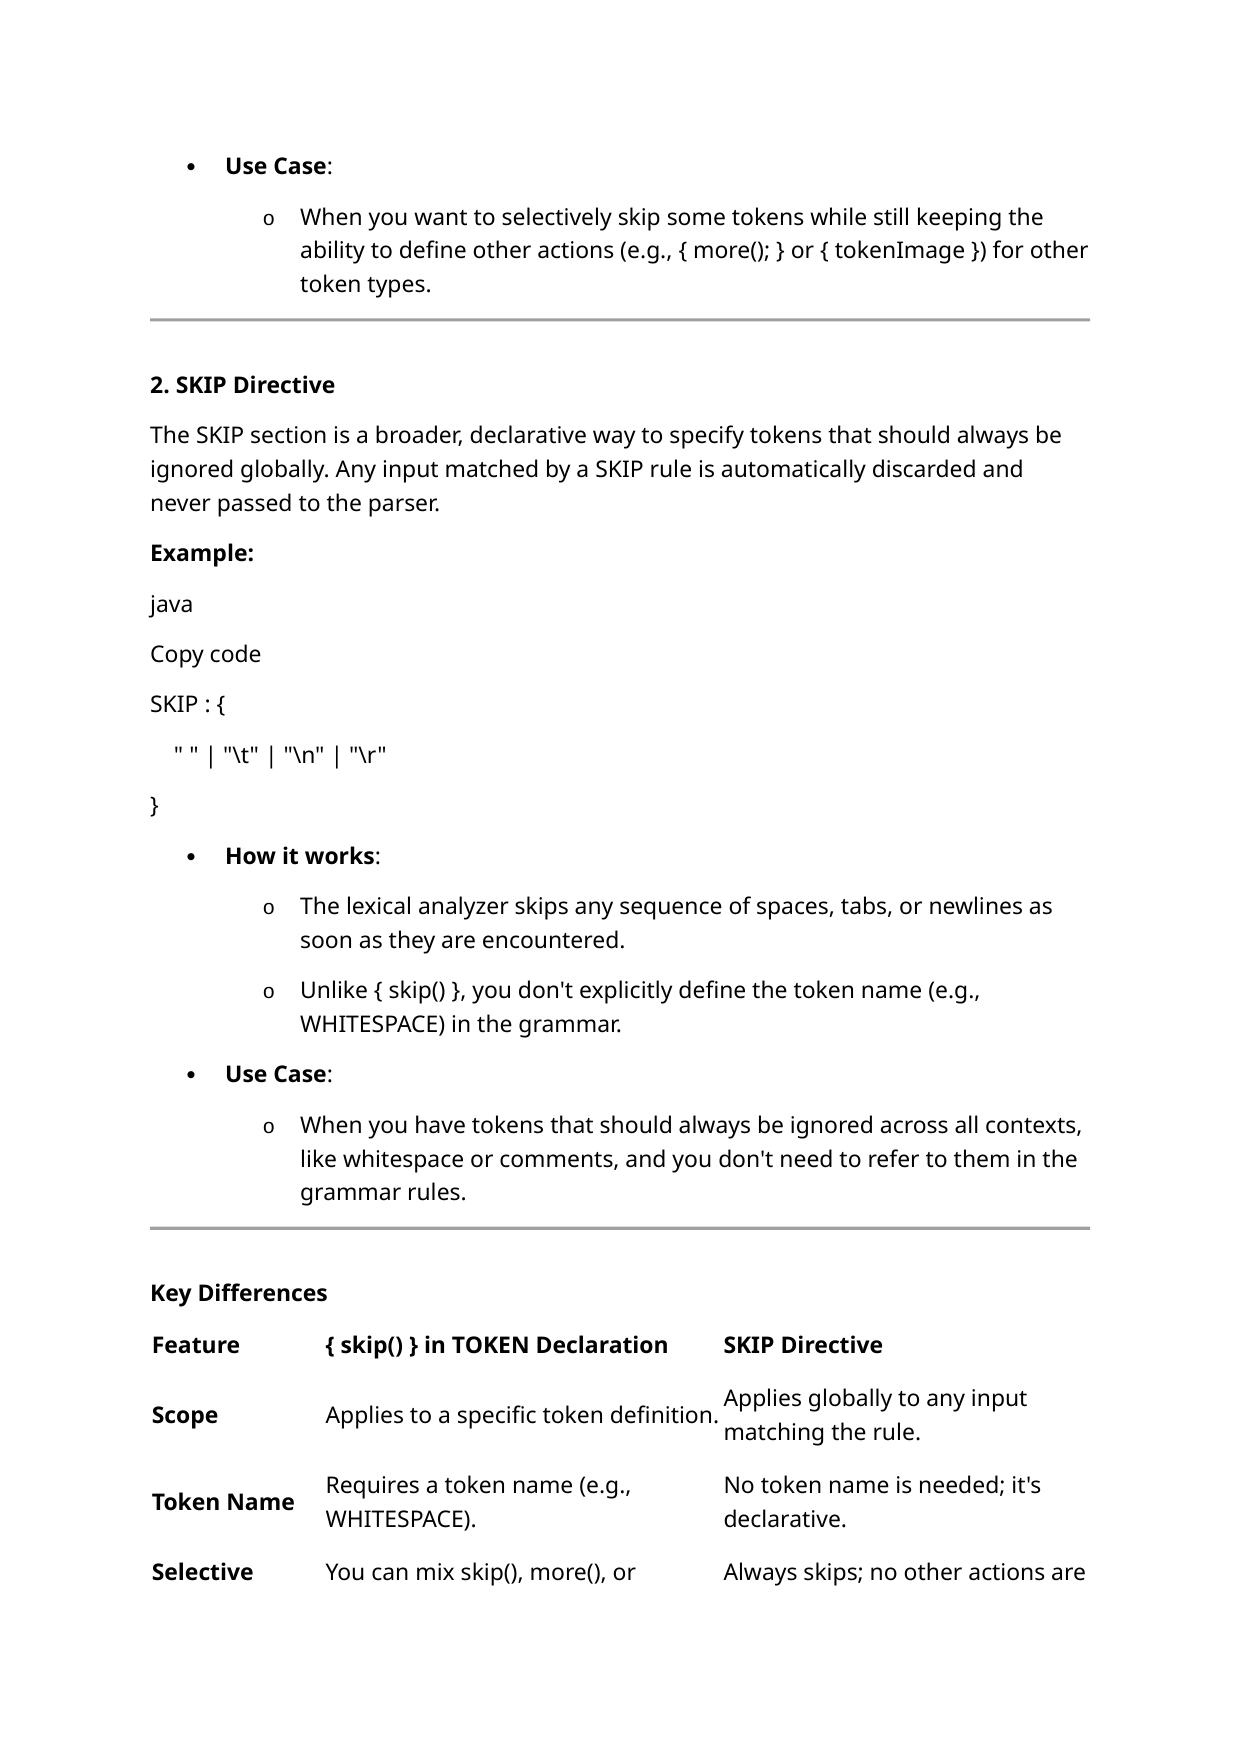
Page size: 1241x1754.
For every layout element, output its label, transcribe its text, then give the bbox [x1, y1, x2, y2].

text The SKIP section is a broader, declarative way to specify tokens that should always be ignored globally. Any input matched by a SKIP rule is automatically discarded and never passed to the parser. [150, 419, 1090, 518]
text Key Differences [150, 1277, 1090, 1308]
text " " | "\t" | "\n" | "\r" [150, 739, 1090, 770]
text java [150, 587, 1090, 619]
list Unlike { skip() }, you don't explicitly define the token name (e.g., WHITESPACE) in the grammar. [262, 974, 1090, 1039]
text 2. SKIP Directive [150, 369, 1090, 400]
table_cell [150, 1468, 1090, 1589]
text Copy code [150, 638, 1090, 669]
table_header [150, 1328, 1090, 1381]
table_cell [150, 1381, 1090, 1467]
text } [150, 789, 1090, 820]
list Use Case: [187, 150, 1090, 181]
list The lexical analyzer skips any sequence of spaces, tabs, or newlines as soon as they are encountered. [262, 890, 1090, 955]
list When you have tokens that should always be ignored across all contexts, like whitespace or comments, and you don't need to refer to them in the grammar rules. [262, 1109, 1090, 1207]
text SKIP : { [150, 688, 1090, 719]
list Use Case: [187, 1058, 1090, 1089]
list When you want to selectively skip some tokens while still keeping the ability to define other actions (e.g., { more(); } or { tokenImage }) for other token types. [262, 200, 1090, 299]
list How it works: [187, 839, 1090, 871]
text Example: [150, 537, 1090, 568]
